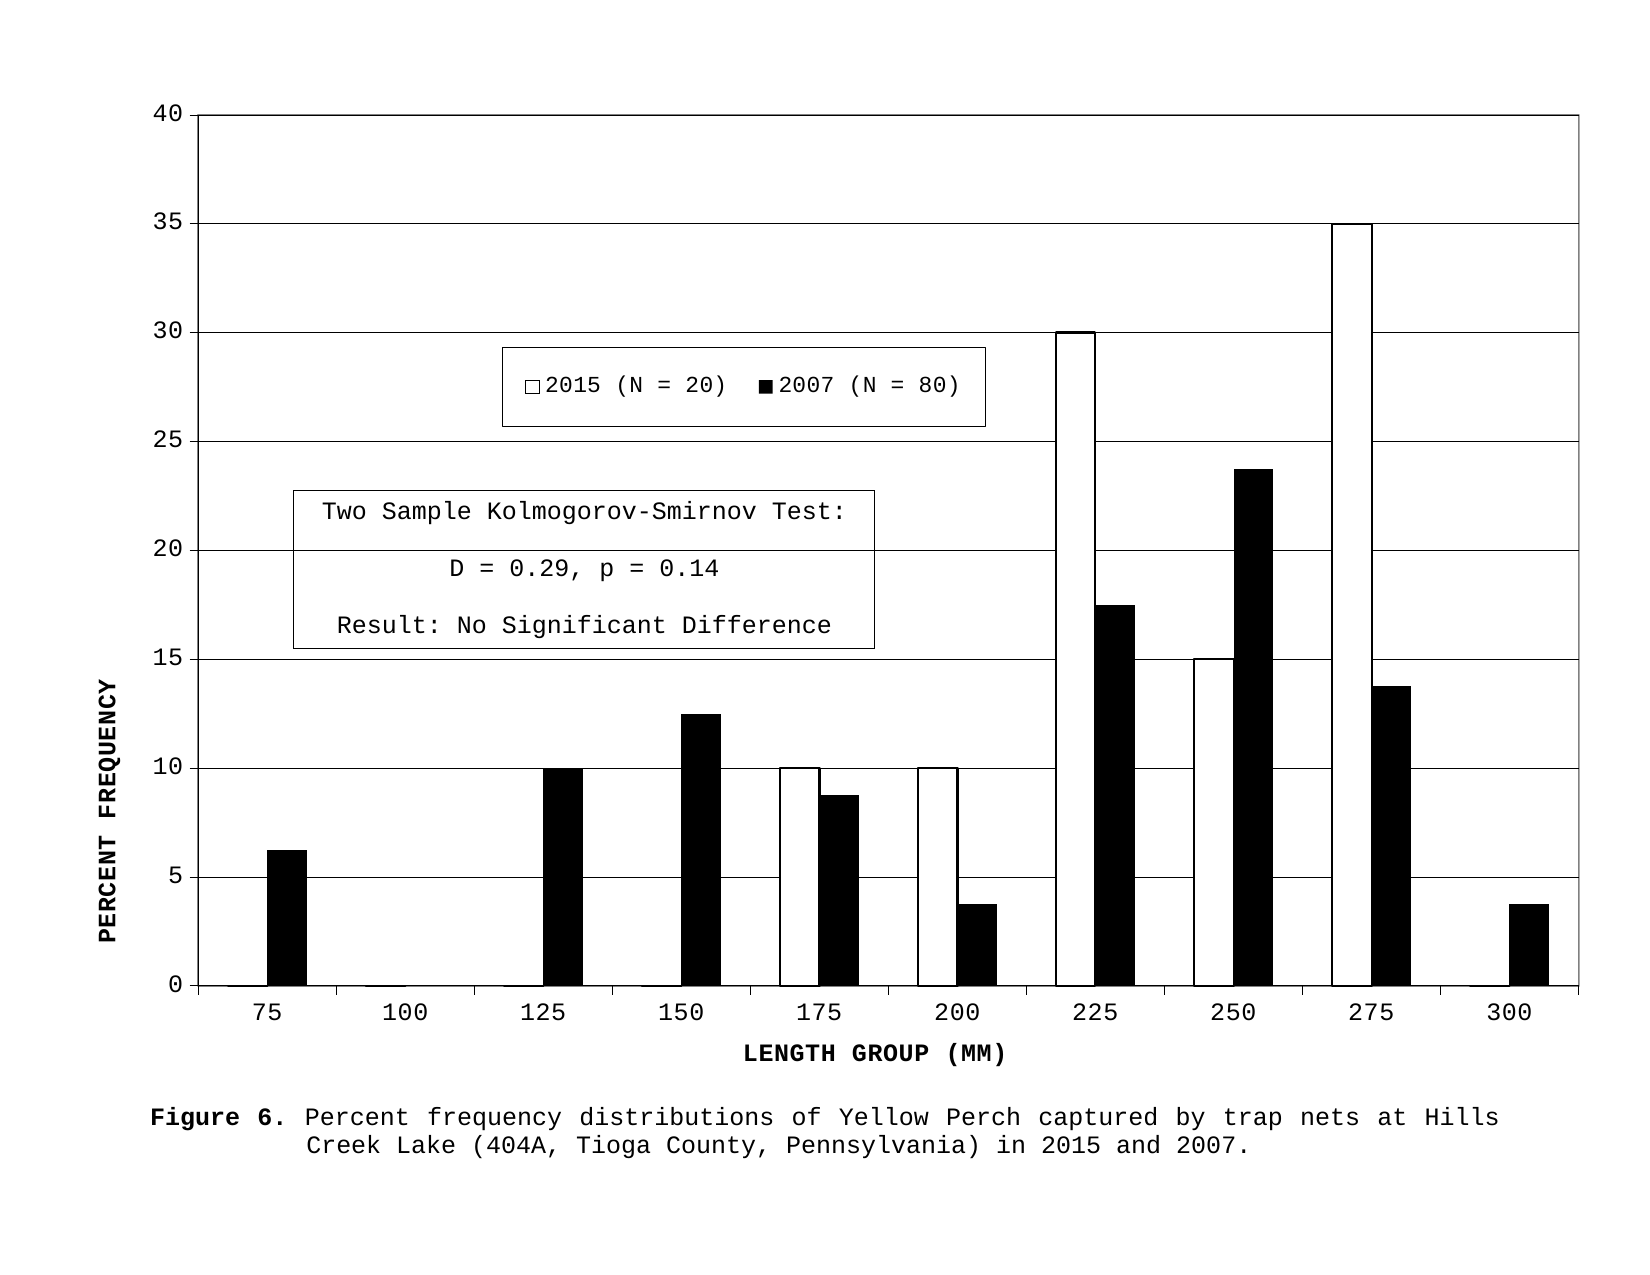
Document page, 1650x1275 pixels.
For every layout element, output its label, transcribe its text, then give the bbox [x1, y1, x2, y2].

text Figure 6. Percent frequency distributions of Yellow Perch captured by trap nets at Hills Creek Lake (404A, Tioga County, Pennsylvania) in 2015 and 2007. [150, 1104, 1500, 1161]
